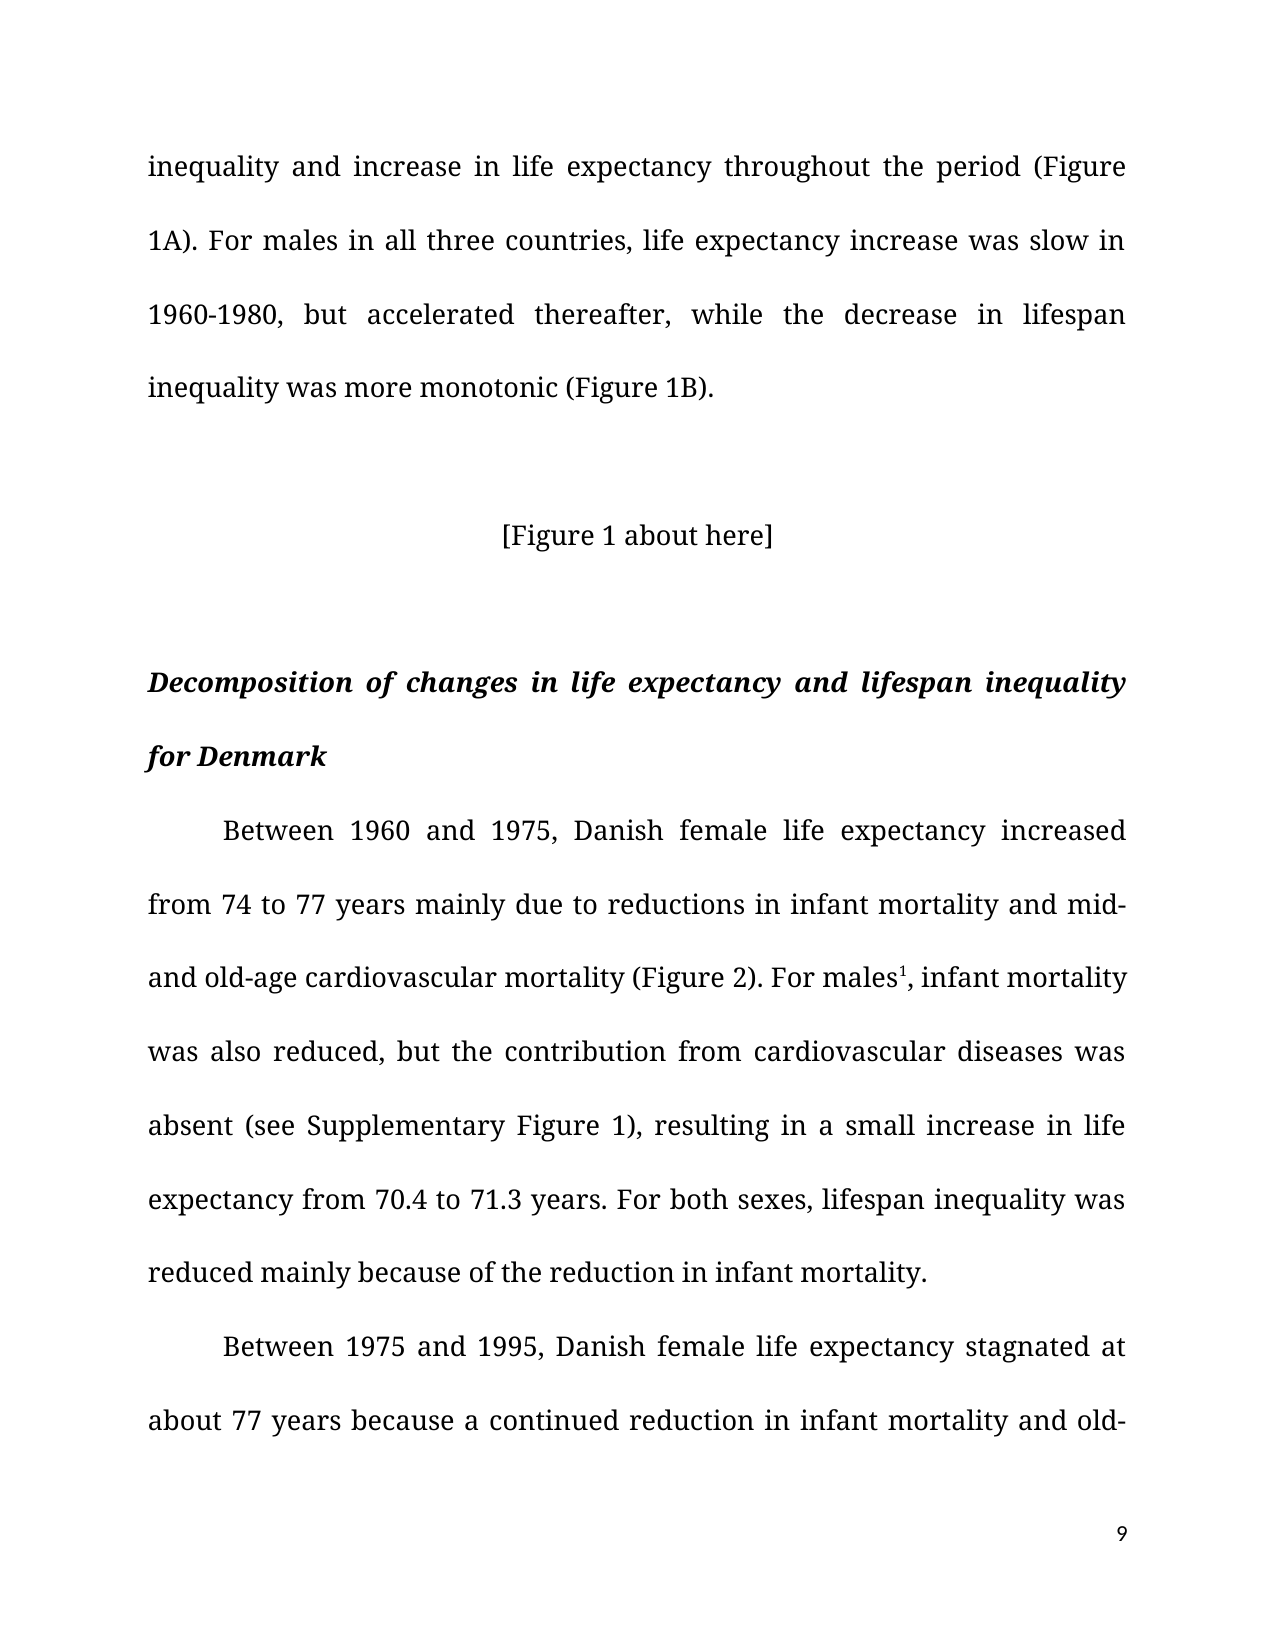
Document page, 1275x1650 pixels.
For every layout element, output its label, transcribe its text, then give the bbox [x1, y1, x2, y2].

text [Figure 1 about here] [148, 516, 1127, 553]
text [148, 148, 1127, 406]
text Decomposition of changes in life expectancy and lifespan inequality for Denmark [148, 664, 1127, 774]
text Between 1960 and 1975, Danish female life expectancy increased from 74 to 77 years mainly due to reductions in infant mortality and mid- and old-age cardiovascular mortality (Figure 2). For males1, infant mortality was also reduced, but the contribution from cardiovascular diseases was absent (see Supplementary Figure 1), resulting in a small increase in life expectancy from 70.4 to 71.3 years. For both sexes, lifespan inequality was reduced mainly because of the reduction in infant mortality. [148, 811, 1127, 1291]
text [148, 1328, 1127, 1438]
